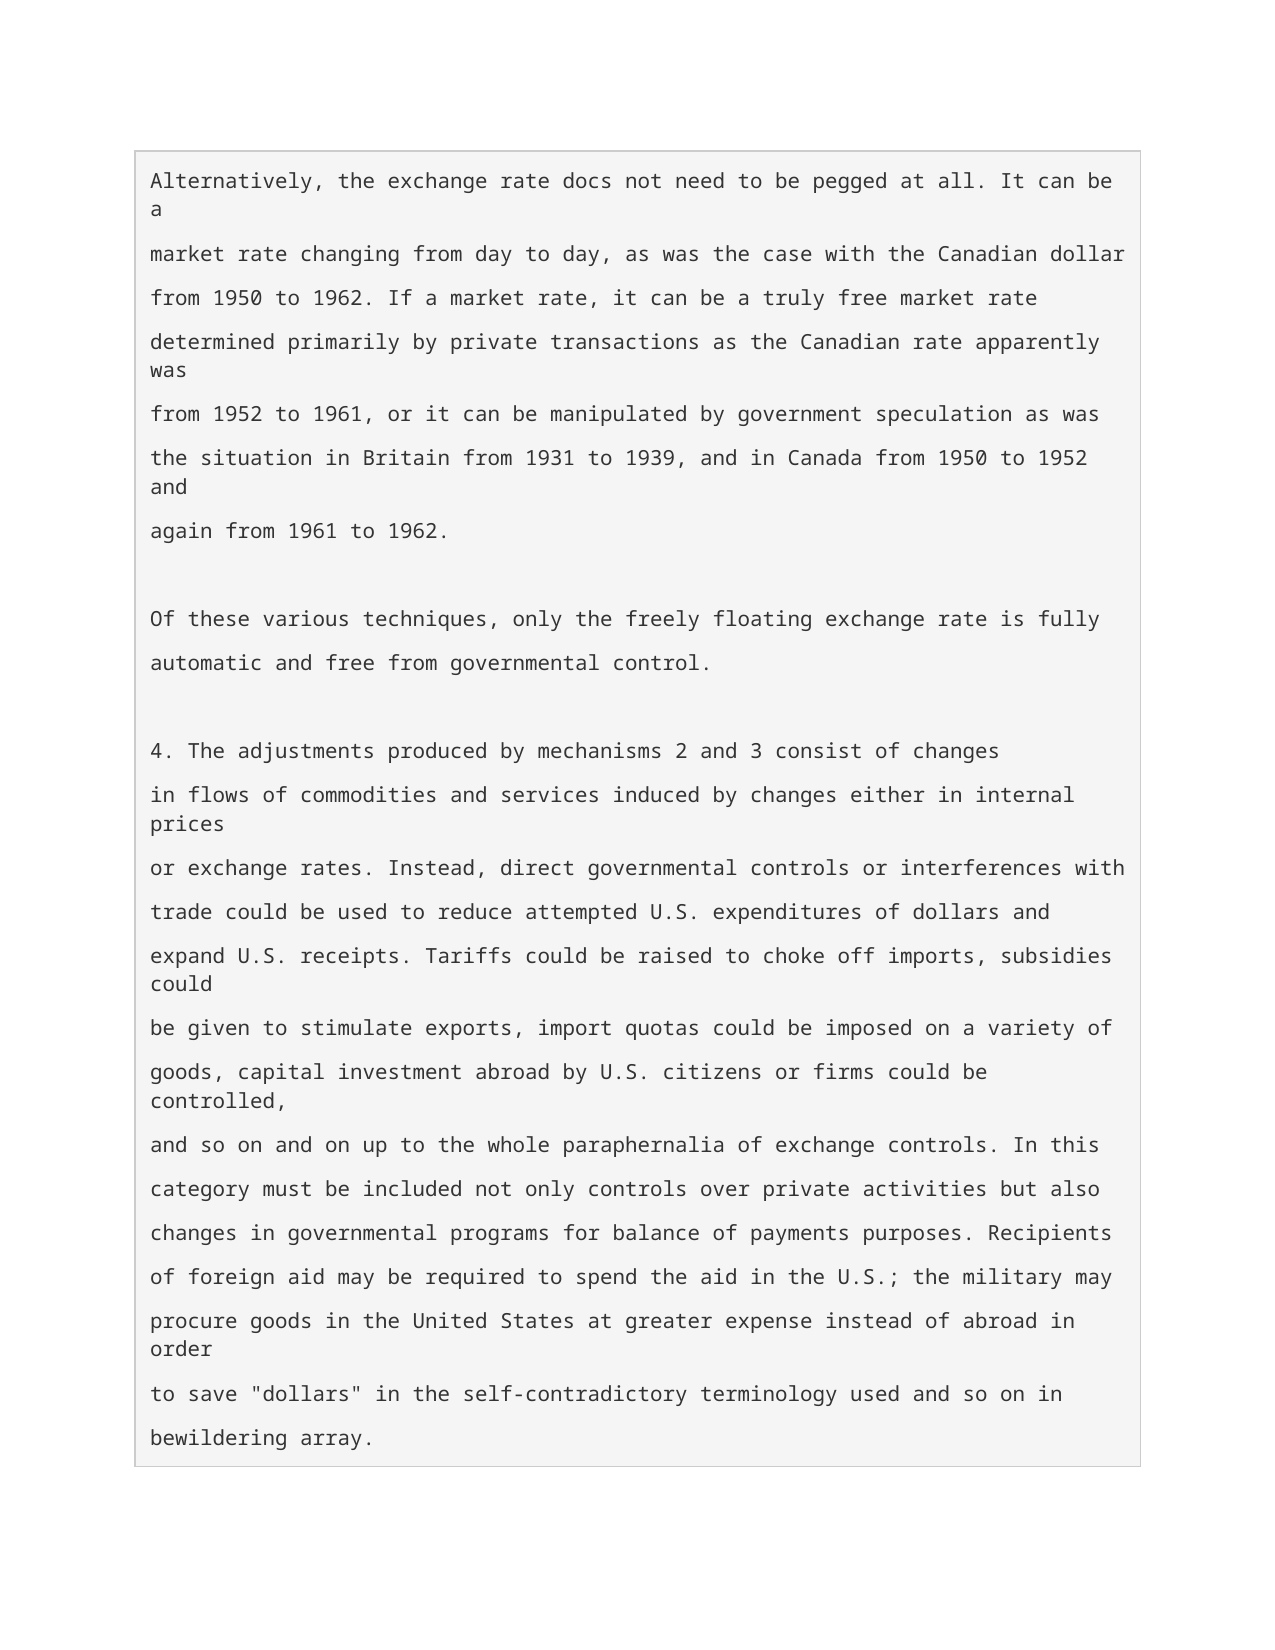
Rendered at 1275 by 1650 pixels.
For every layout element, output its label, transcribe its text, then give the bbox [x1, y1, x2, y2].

text market rate changing from day to day, as was the case with the Canadian dollar [136, 222, 1140, 267]
text procure goods in the United States at greater expense instead of abroad in order [136, 1290, 1140, 1362]
text of foreign aid may be required to spend the aid in the U.S.; the military may [136, 1246, 1140, 1290]
text automatic and free from governmental control. [136, 632, 1140, 676]
text trade could be used to reduce attempted U.S. expenditures of dollars and [136, 881, 1140, 925]
text changes in governmental programs for balance of payments purposes. Recipients [136, 1202, 1140, 1246]
text from 1950 to 1962. If a market rate, it can be a truly free market rate [136, 267, 1140, 311]
text determined primarily by private transactions as the Canadian rate apparently was [136, 311, 1140, 383]
text goods, capital investment abroad by U.S. citizens or firms could be controlled, [136, 1041, 1140, 1114]
text Alternatively, the exchange rate docs not need to be pegged at all. It can be a [136, 152, 1140, 222]
text the situation in Britain from 1931 to 1939, and in Canada from 1950 to 1952 and [136, 427, 1140, 500]
text or exchange rates. Instead, direct governmental controls or interferences with [136, 837, 1140, 881]
text to save "dollars" in the self-contradictory terminology used and so on in [136, 1362, 1140, 1407]
text bewildering array. [136, 1407, 1140, 1466]
text Of these various techniques, only the freely floating exchange rate is fully [136, 588, 1140, 632]
text and so on and on up to the whole paraphernalia of exchange controls. In this [136, 1114, 1140, 1158]
text expand U.S. receipts. Tariffs could be raised to choke off imports, subsidies could [136, 925, 1140, 997]
text again from 1961 to 1962. [136, 500, 1140, 544]
text category must be included not only controls over private activities but also [136, 1158, 1140, 1202]
text 4. The adjustments produced by mechanisms 2 and 3 consist of changes [136, 720, 1140, 764]
text from 1952 to 1961, or it can be manipulated by government speculation as was [136, 383, 1140, 427]
text be given to stimulate exports, import quotas could be imposed on a variety of [136, 997, 1140, 1041]
text in flows of commodities and services induced by changes either in internal prices [136, 764, 1140, 837]
